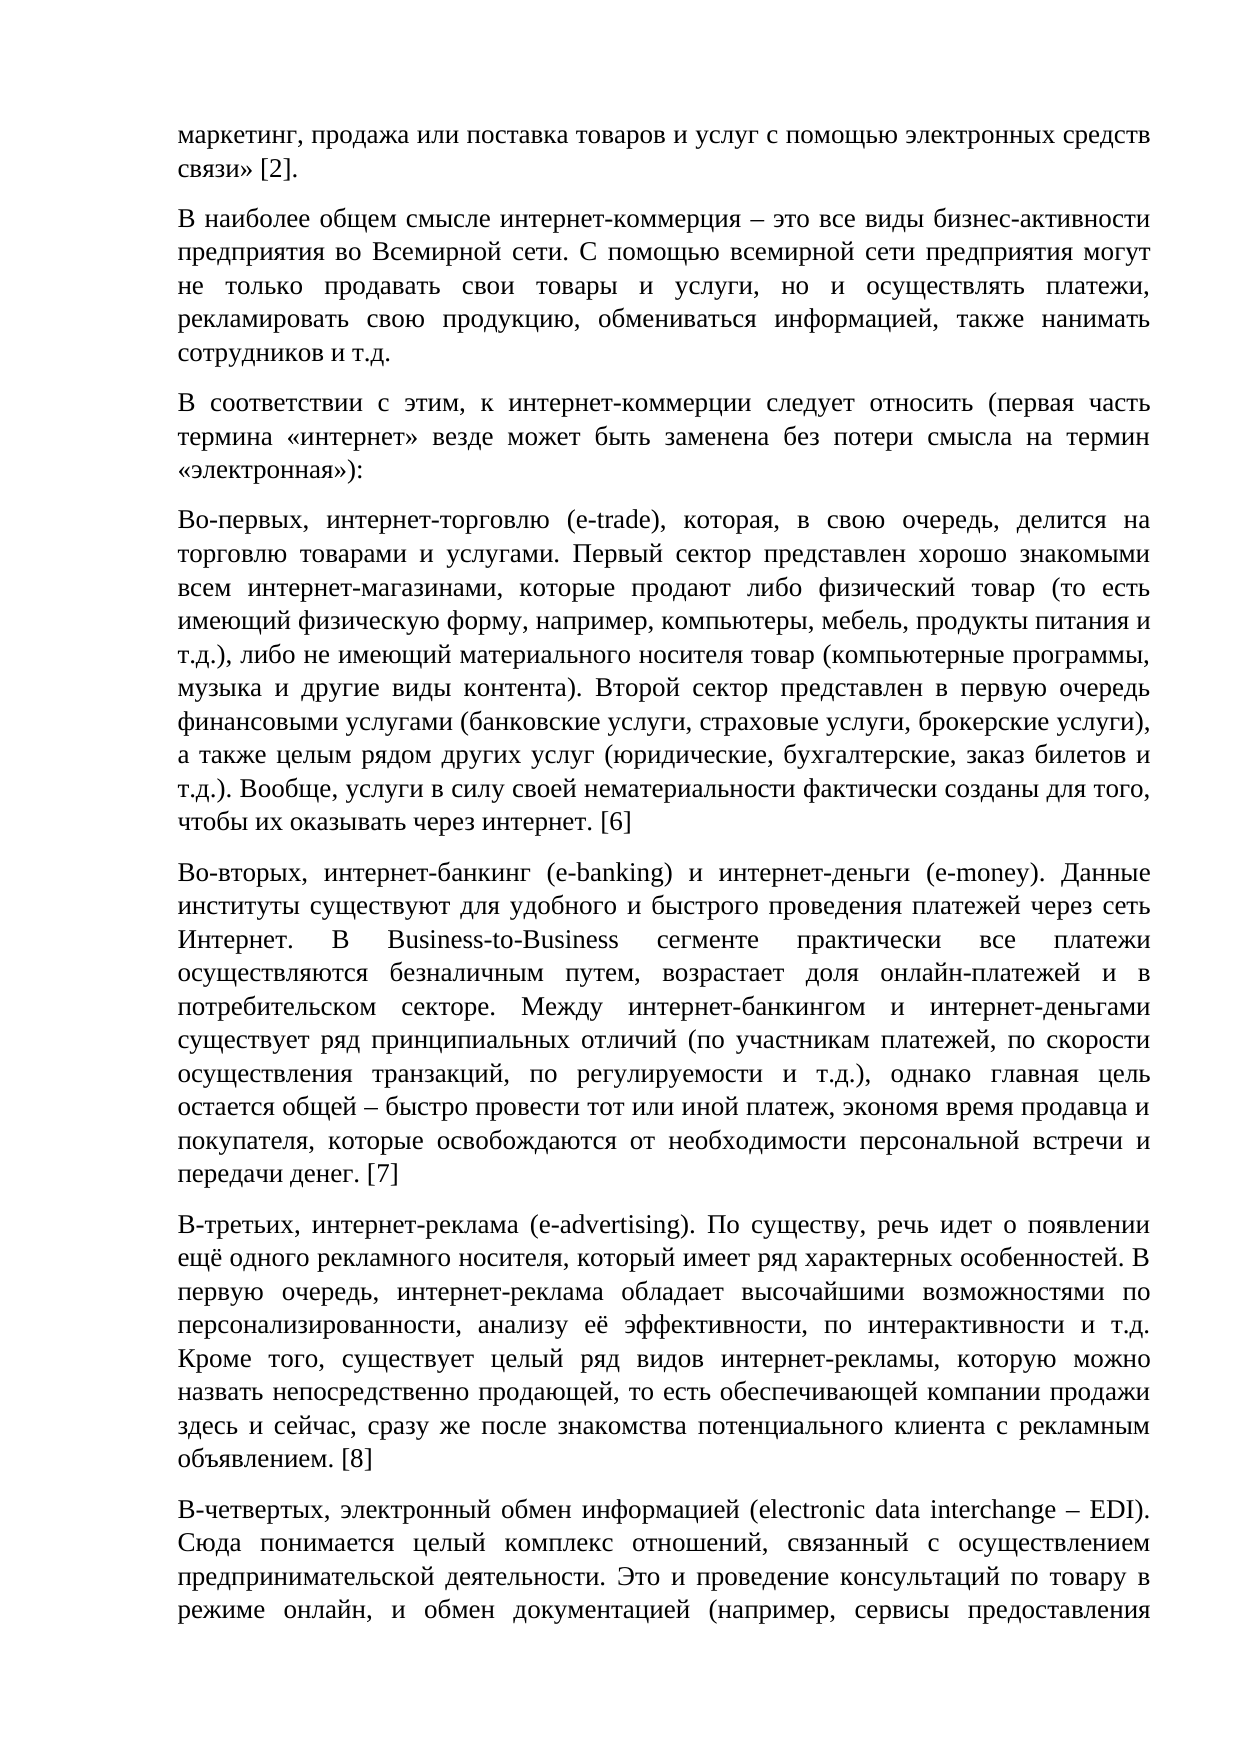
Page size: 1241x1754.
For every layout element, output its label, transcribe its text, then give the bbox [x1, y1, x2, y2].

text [177, 118, 1152, 183]
text В наиболее общем смысле интернет-коммерция – это все виды бизнес-активности предприятия во Всемирной сети. С помощью всемирной сети предприятия могут не только продавать свои товары и услуги, но и осуществлять платежи, рекламировать свою продукцию, обмениваться информацией, также нанимать сотрудников и т.д. [177, 202, 1152, 367]
text Во-первых, интернет-торговлю (e-trade), которая, в свою очередь, делится на торговлю товарами и услугами. Первый сектор представлен хорошо знакомыми всем интернет-магазинами, которые продают либо физический товар (то есть имеющий физическую форму, например, компьютеры, мебель, продукты питания и т.д.), либо не имеющий материального носителя товар (компьютерные программы, музыка и другие виды контента). Второй сектор представлен в первую очередь финансовыми услугами (банковские услуги, страховые услуги, брокерские услуги), а также целым рядом других услуг (юридические, бухгалтерские, заказ билетов и т.д.). Вообще, услуги в силу своей нематериальности фактически созданы для того, чтобы их оказывать через интернет. [6] [177, 503, 1152, 837]
text В соответствии с этим, к интернет-коммерции следует относить (первая часть термина «интернет» везде может быть заменена без потери смысла на термин «электронная»): [177, 386, 1152, 484]
text Во-вторых, интернет-банкинг (e-banking) и интернет-деньги (e-money). Данные институты существуют для удобного и быстрого проведения платежей через сеть Интернет. В Business-to-Business сегменте практически все платежи осуществляются безналичным путем, возрастает доля онлайн-платежей и в потребительском секторе. Между интернет-банкингом и интернет-деньгами существует ряд принципиальных отличий (по участникам платежей, по скорости осуществления транзакций, по регулируемости и т.д.), однако главная цель остается общей – быстро провести тот или иной платеж, экономя время продавца и покупателя, которые освобождаются от необходимости персональной встречи и передачи денег. [7] [177, 856, 1152, 1189]
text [177, 1493, 1152, 1624]
